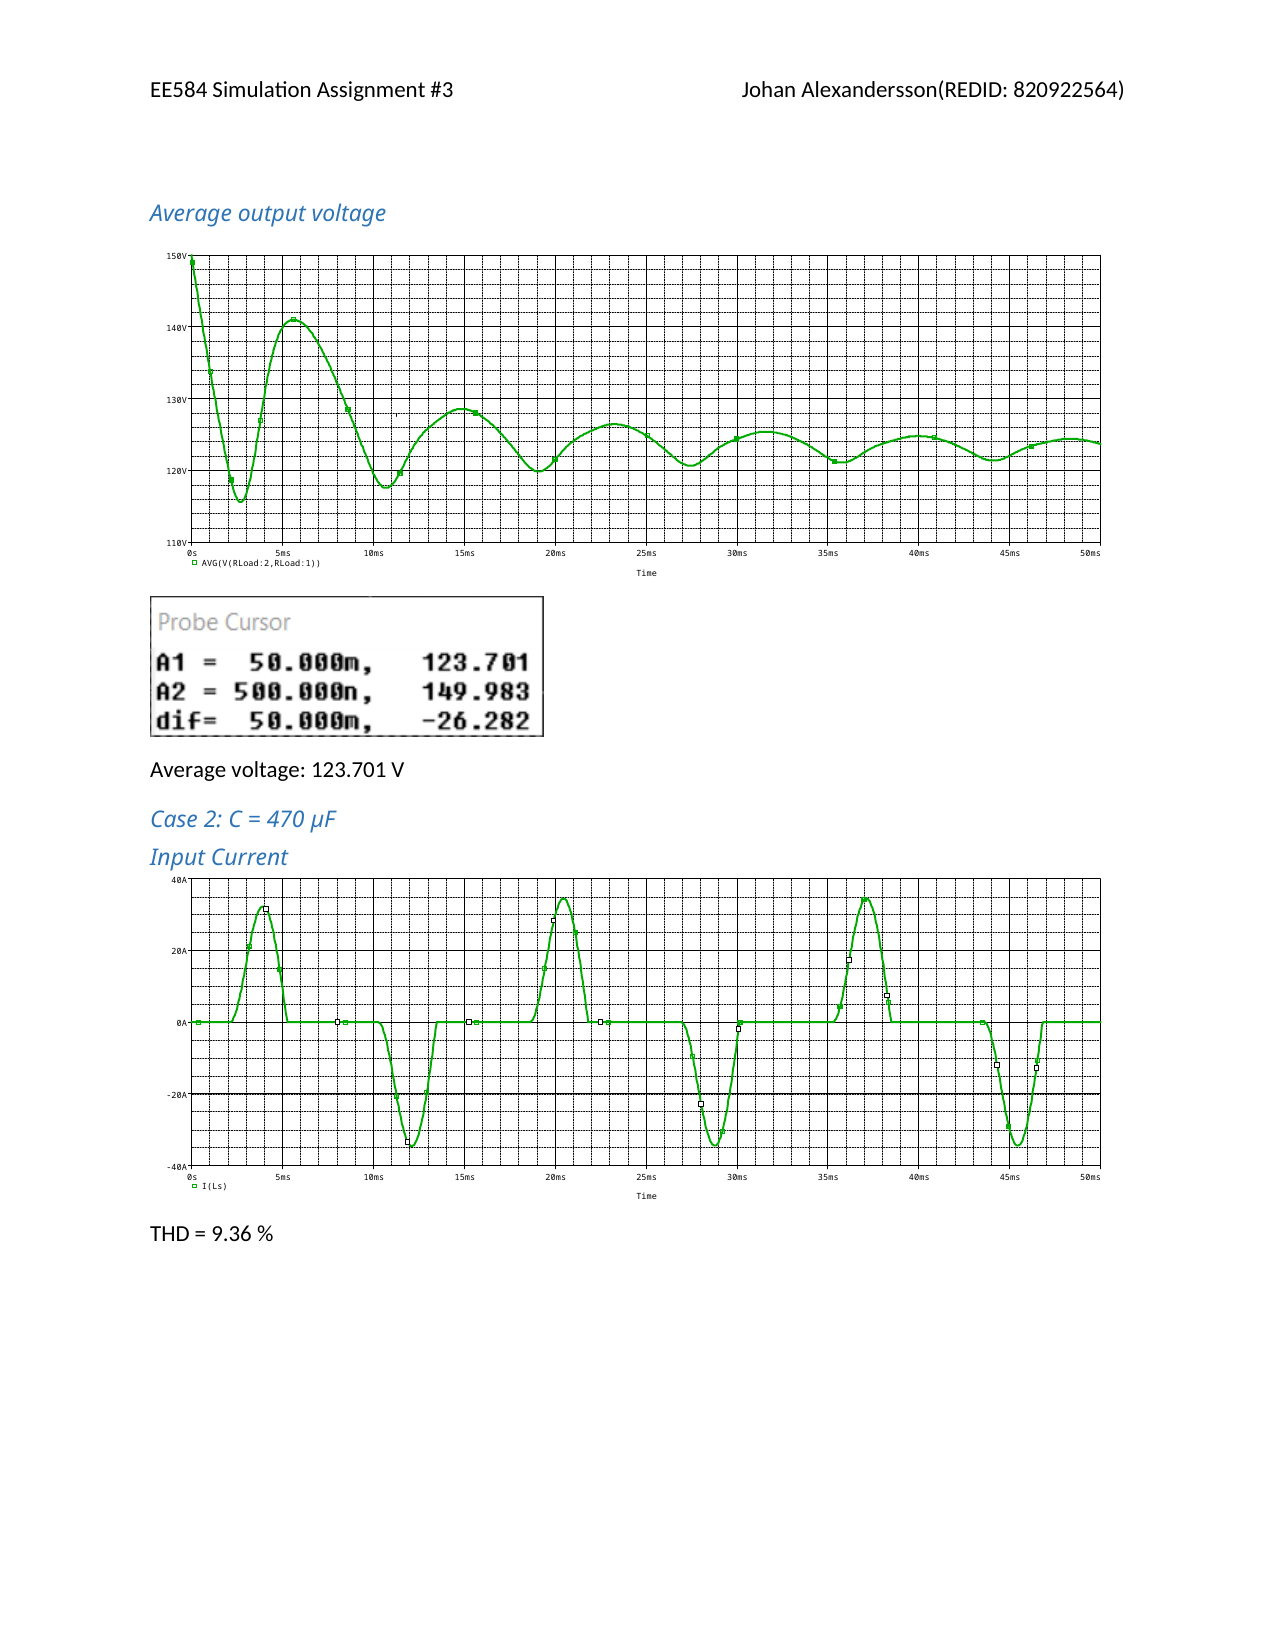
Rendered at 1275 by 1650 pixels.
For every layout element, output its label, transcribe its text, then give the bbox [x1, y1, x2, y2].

picture [150, 596, 544, 737]
subtitle Input Current [150, 840, 1125, 872]
text Average voltage: 123.701 V [150, 756, 1125, 784]
subtitle Case 2: C = 470 µF [150, 802, 1125, 834]
subtitle Average output voltage [150, 197, 1125, 228]
text THD = 9.36 % [150, 1219, 1125, 1248]
